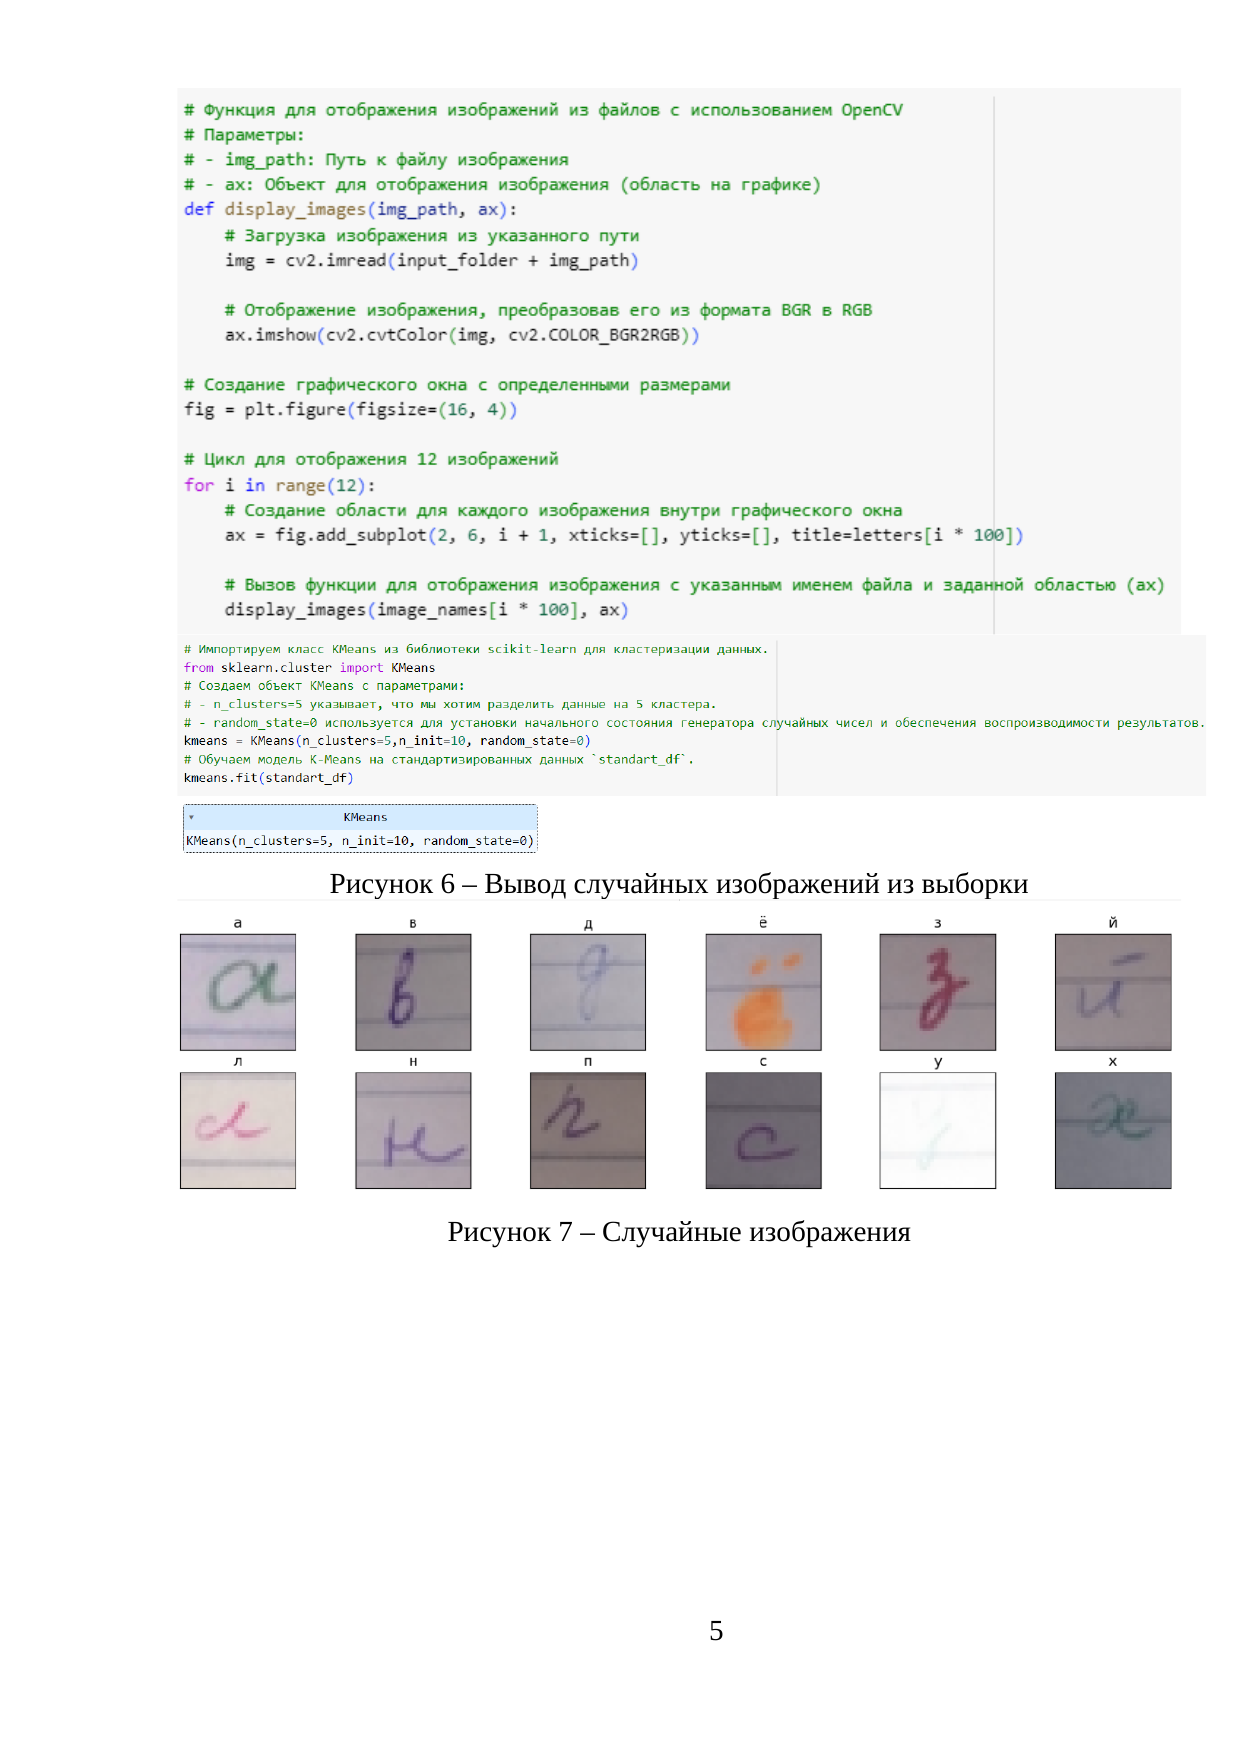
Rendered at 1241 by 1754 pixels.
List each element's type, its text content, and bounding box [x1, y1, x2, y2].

text Рисунок 7 – Случайные изображения [177, 1214, 1181, 1248]
picture [177, 88, 1207, 866]
text Рисунок 6 – Вывод случайных изображений из выборки [177, 866, 1181, 899]
picture [177, 899, 1182, 1214]
